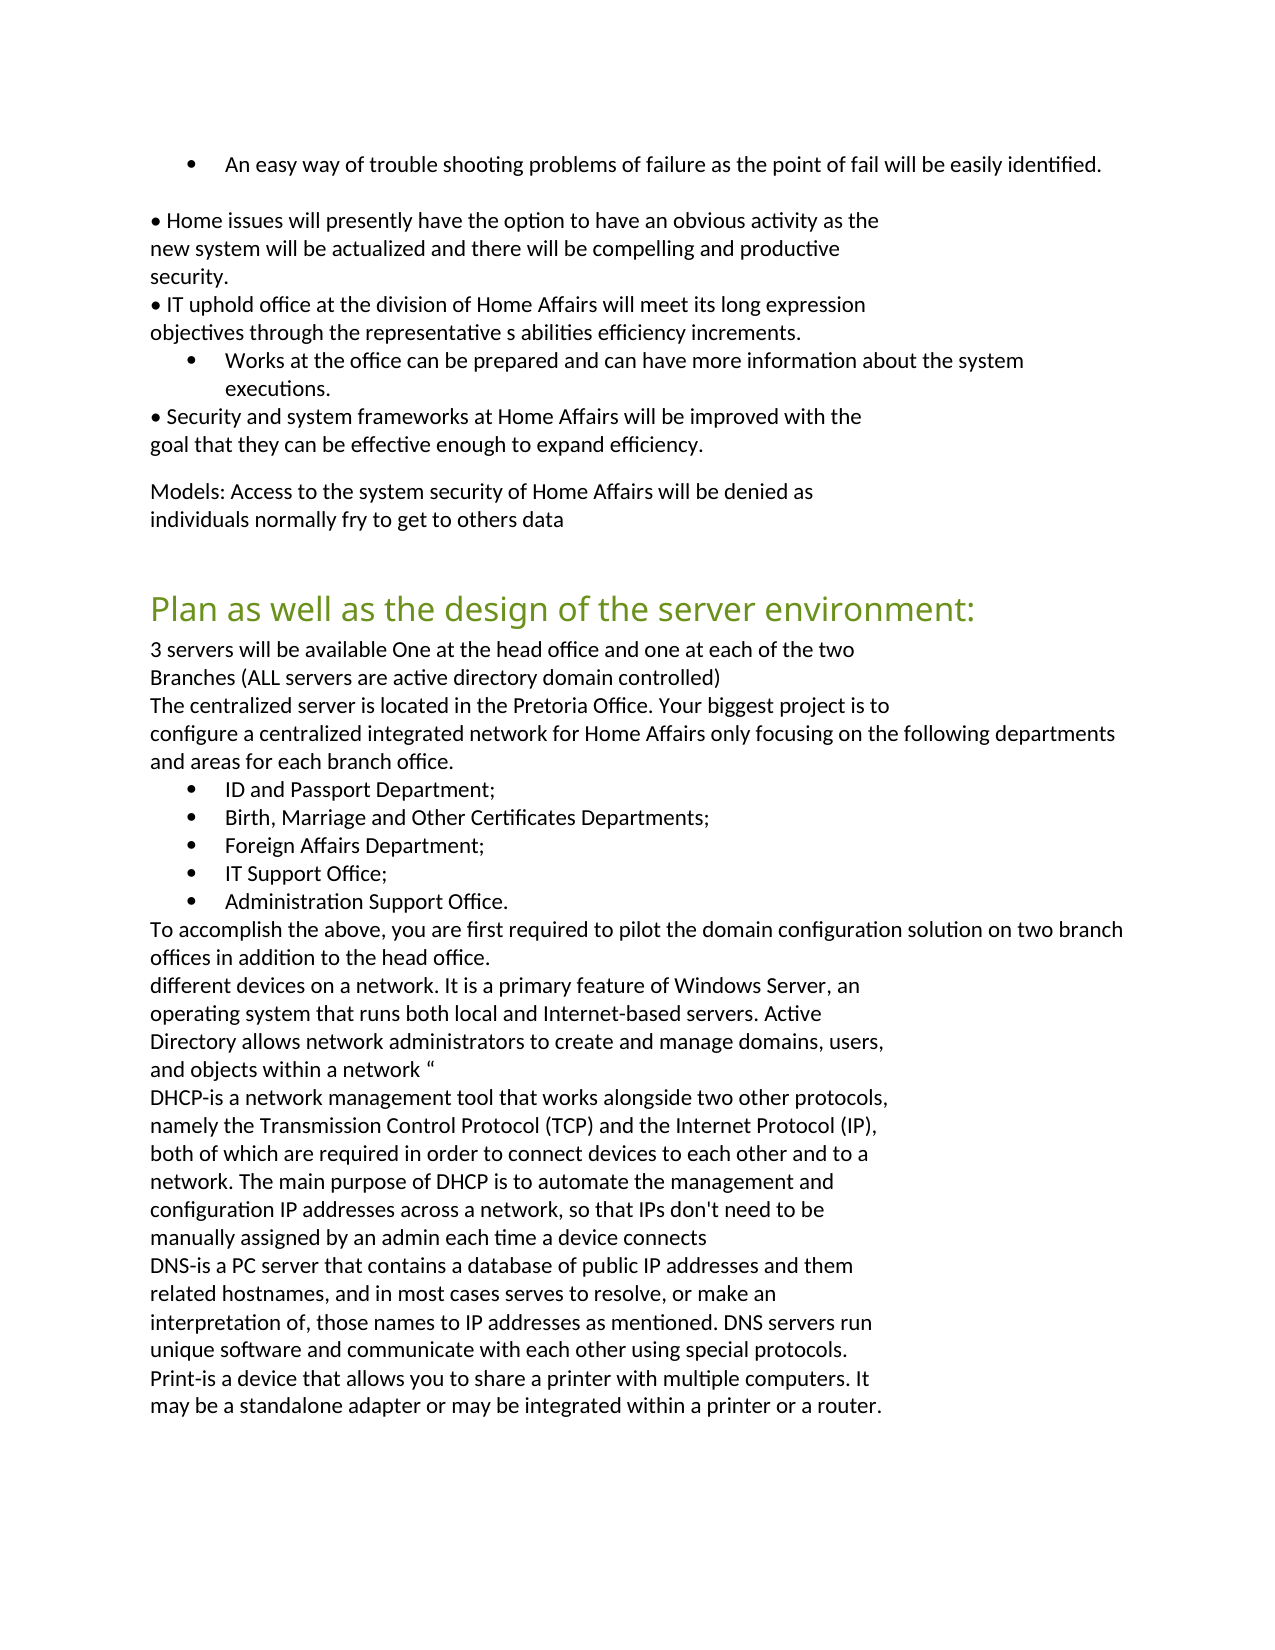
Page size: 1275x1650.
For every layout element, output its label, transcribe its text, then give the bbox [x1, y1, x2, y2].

text both of which are required in order to connect devices to each other and to a [150, 1139, 1125, 1167]
text related hostnames, and in most cases serves to resolve, or make an [150, 1279, 1125, 1308]
text configure a centralized integrated network for Home Affairs only focusing on the following departments and areas for each branch office. [150, 719, 1125, 775]
subtitle Plan as well as the design of the server environment: [150, 586, 1125, 632]
text namely the Transmission Control Protocol (TCP) and the Internet Protocol (IP), [150, 1111, 1125, 1139]
text interpretation of, those names to IP addresses as mentioned. DNS servers run [150, 1308, 1125, 1336]
text manually assigned by an admin each time a device connects [150, 1223, 1125, 1252]
text The centralized server is located in the Pretoria Office. Your biggest project is to [150, 691, 1125, 719]
list IT Support Office; [187, 859, 1125, 887]
text DNS-is a PC server that contains a database of public IP addresses and them [150, 1252, 1125, 1279]
list ID and Passport Department; [187, 775, 1125, 803]
text network. The main purpose of DHCP is to automate the management and [150, 1167, 1125, 1196]
text DHCP-is a network management tool that works alongside two other protocols, [150, 1083, 1125, 1111]
text Print-is a device that allows you to share a printer with multiple computers. It [150, 1364, 1125, 1392]
list Works at the office can be prepared and can have more information about the system executions. [187, 346, 1125, 402]
text individuals normally fry to get to others data [150, 505, 1125, 533]
list An easy way of trouble shooting problems of failure as the point of fail will be easily identified. [187, 150, 1125, 178]
list Birth, Marriage and Other Certificates Departments; [187, 803, 1125, 831]
text • IT uphold office at the division of Home Affairs will meet its long expression [150, 290, 1125, 318]
text Directory allows network administrators to create and manage domains, users, [150, 1027, 1125, 1055]
list Foreign Affairs Department; [187, 831, 1125, 859]
text • Security and system frameworks at Home Affairs will be improved with the [150, 402, 1125, 430]
text may be a standalone adapter or may be integrated within a printer or a router. [150, 1392, 1125, 1420]
text security. [150, 262, 1125, 290]
text goal that they can be effective enough to expand efficiency. [150, 430, 1125, 458]
text operating system that runs both local and Internet-based servers. Active [150, 999, 1125, 1027]
text To accomplish the above, you are first required to pilot the domain configuration solution on two branch offices in addition to the head office. [150, 915, 1125, 971]
text objectives through the representative s abilities efficiency increments. [150, 318, 1125, 346]
text 3 servers will be available One at the head office and one at each of the two [150, 635, 1125, 663]
text configuration IP addresses across a network, so that IPs don't need to be [150, 1196, 1125, 1223]
text new system will be actualized and there will be compelling and productive [150, 234, 1125, 262]
text • Home issues will presently have the option to have an obvious activity as the [150, 206, 1125, 234]
list Administration Support Office. [187, 887, 1125, 915]
text and objects within a network “ [150, 1055, 1125, 1083]
text Branches (ALL servers are active directory domain controlled) [150, 663, 1125, 691]
text unique software and communicate with each other using special protocols. [150, 1336, 1125, 1364]
text Models: Access to the system security of Home Affairs will be denied as [150, 477, 1125, 505]
text different devices on a network. It is a primary feature of Windows Server, an [150, 971, 1125, 999]
